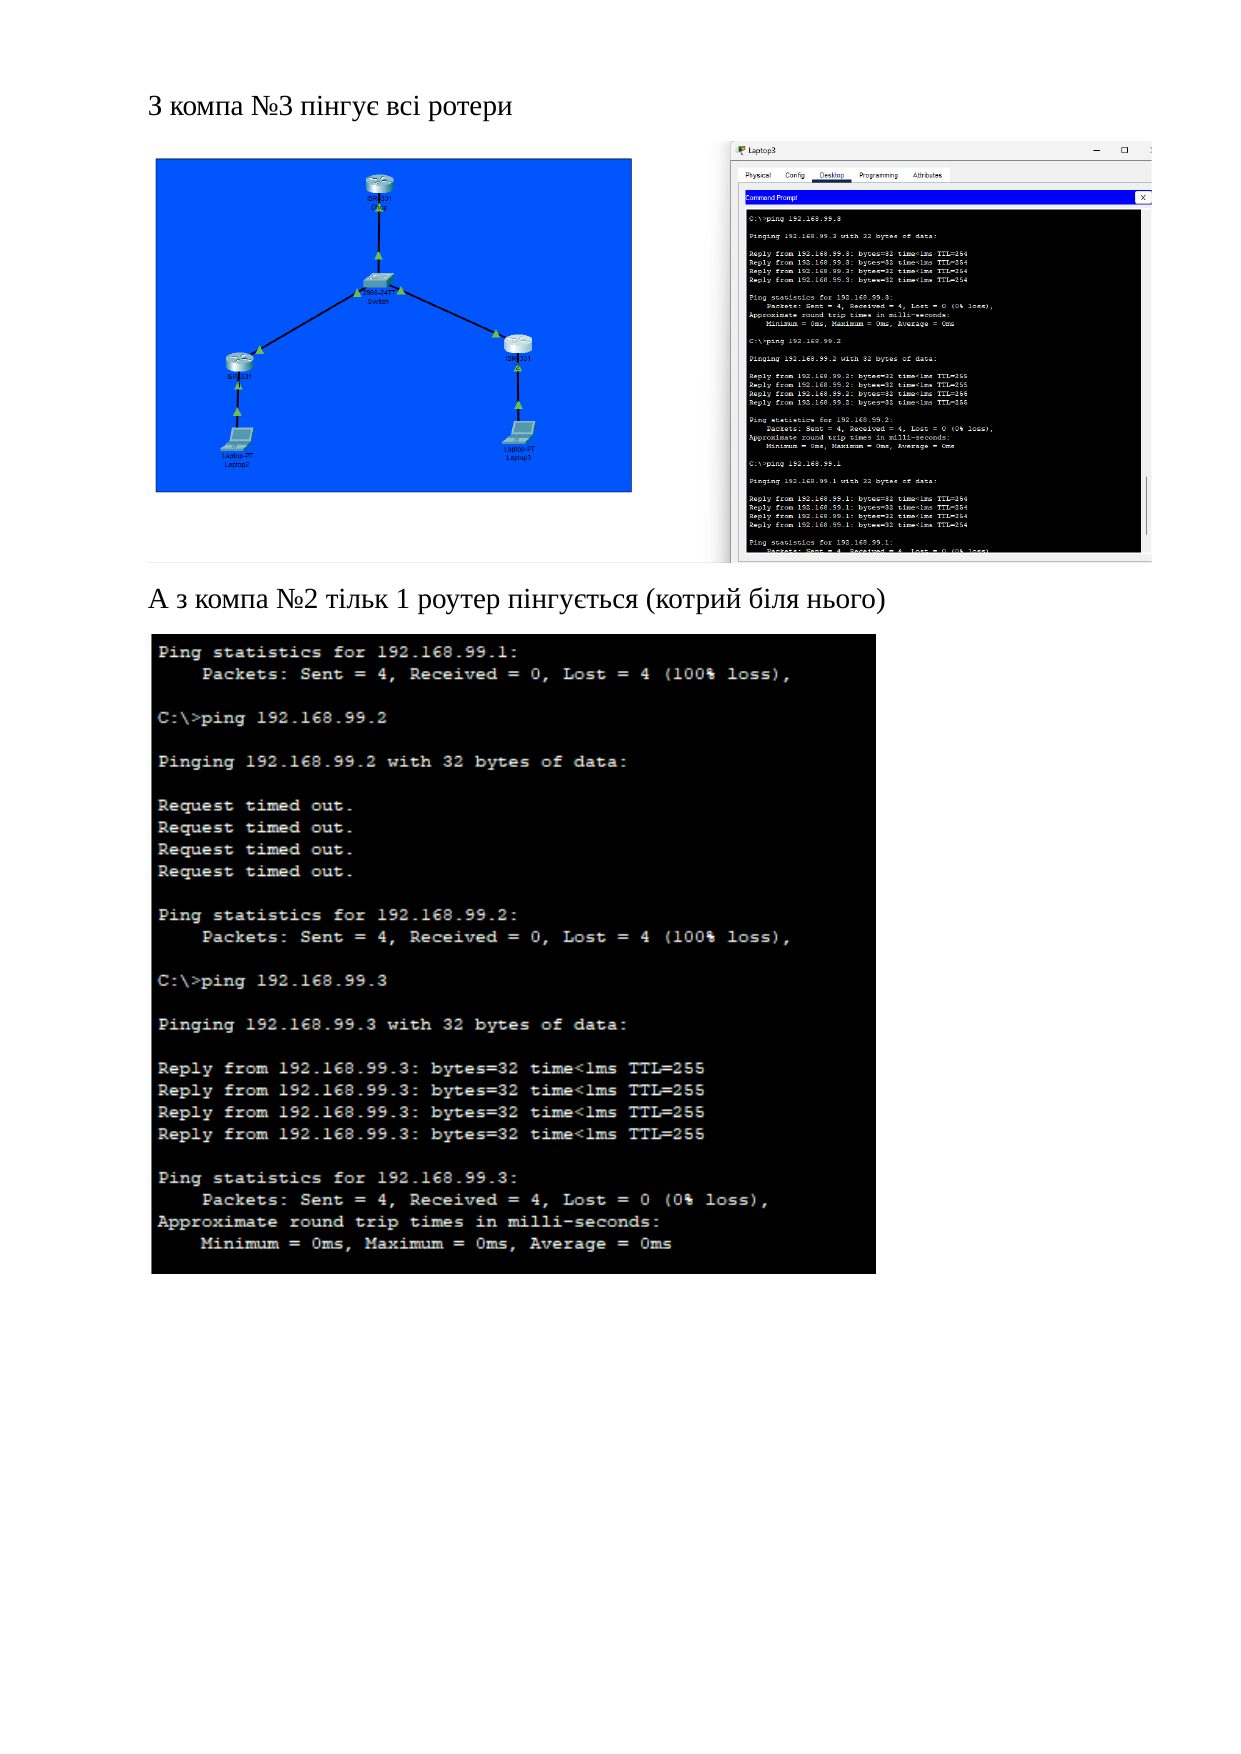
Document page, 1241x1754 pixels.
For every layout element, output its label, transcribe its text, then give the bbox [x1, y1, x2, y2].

text А з компа №2 тільк 1 роутер пінгується (котрий біля нього) [148, 582, 1152, 615]
text З компа №3 пінгує всі ротери [148, 88, 1152, 122]
picture [147, 141, 1152, 563]
picture [147, 634, 876, 1274]
